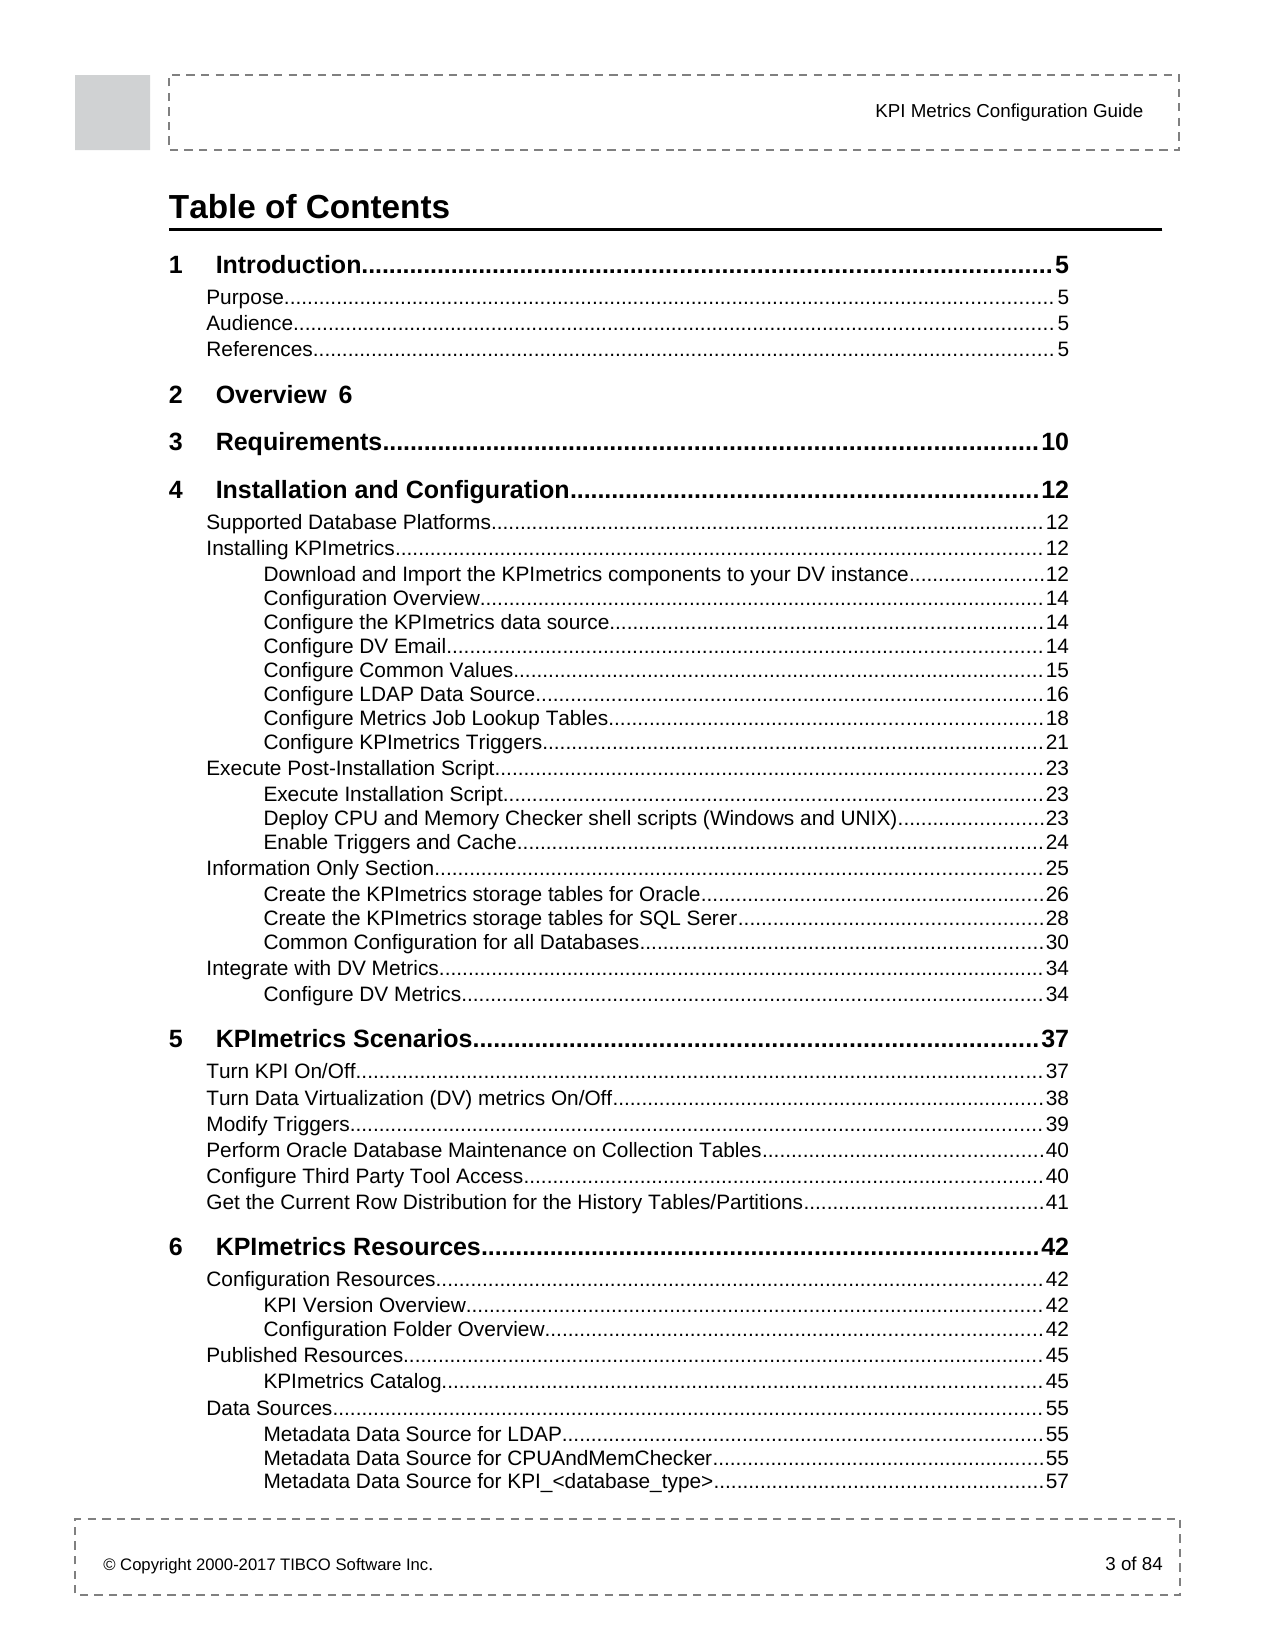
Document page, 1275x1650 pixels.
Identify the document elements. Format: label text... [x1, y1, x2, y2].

text Metadata Data Source for CPUAndMemChecker 55 [263, 1445, 1162, 1469]
text Get the Current Row Distribution for the History Tables/Partitions 41 [206, 1189, 1162, 1213]
text Modify Triggers 39 [206, 1111, 1162, 1135]
text Turn KPI On/Off 37 [206, 1059, 1162, 1083]
text Integrate with DV Metrics 34 [206, 956, 1162, 979]
text Configure DV Metrics 34 [263, 982, 1162, 1006]
text Configuration Folder Overview 42 [263, 1317, 1162, 1341]
text Configure Third Party Tool Access 40 [206, 1163, 1162, 1187]
text Deploy CPU and Memory Checker shell scripts (Windows and UNIX) 23 [263, 806, 1162, 829]
text 6 KPImetrics Resources 42 [169, 1232, 1162, 1261]
text 4 Installation and Configuration 12 [169, 475, 1162, 503]
text Data Sources 55 [206, 1395, 1162, 1419]
text Configure Metrics Job Lookup Tables 18 [263, 706, 1162, 729]
text Execute Installation Script 23 [263, 782, 1162, 806]
text Configure DV Email 14 [263, 634, 1162, 658]
text 3 Requirements 10 [169, 427, 1162, 456]
text Configure the KPImetrics data source 14 [263, 610, 1162, 634]
text Execute Post-Installation Script 23 [206, 756, 1162, 779]
text Published Resources 45 [206, 1343, 1162, 1367]
text Configure KPImetrics Triggers 21 [263, 729, 1162, 753]
text Perform Oracle Database Maintenance on Collection Tables 40 [206, 1137, 1162, 1161]
text 5 KPImetrics Scenarios 37 [169, 1024, 1162, 1053]
text Table of Contents [169, 187, 1162, 228]
text Supported Database Platforms 12 [206, 510, 1162, 534]
text 2 Overview 6 [169, 380, 1162, 408]
text Information Only Section 25 [206, 856, 1162, 879]
text Metadata Data Source for KPI_<database_type> 57 [263, 1469, 1162, 1493]
text References 5 [206, 337, 1162, 361]
text KPI Version Overview 42 [263, 1293, 1162, 1317]
text Configuration Overview 14 [263, 586, 1162, 610]
text 1 Introduction 5 [169, 250, 1162, 279]
text Common Configuration for all Databases 30 [263, 929, 1162, 953]
text Configuration Resources 42 [206, 1267, 1162, 1291]
text Create the KPImetrics storage tables for SQL Serer 28 [263, 906, 1162, 929]
text KPImetrics Catalog 45 [263, 1369, 1162, 1393]
text Installing KPImetrics 12 [206, 536, 1162, 560]
text Create the KPImetrics storage tables for Oracle 26 [263, 882, 1162, 906]
text Audience 5 [206, 311, 1162, 335]
text Purpose 5 [206, 285, 1162, 309]
text Configure Common Values 15 [263, 658, 1162, 682]
text Enable Triggers and Cache 24 [263, 829, 1162, 853]
text Download and Import the KPImetrics components to your DV instance 12 [263, 562, 1162, 586]
text Turn Data Virtualization (DV) metrics On/Off 38 [206, 1085, 1162, 1109]
text Configure LDAP Data Source 16 [263, 682, 1162, 706]
text Metadata Data Source for LDAP 55 [263, 1421, 1162, 1445]
